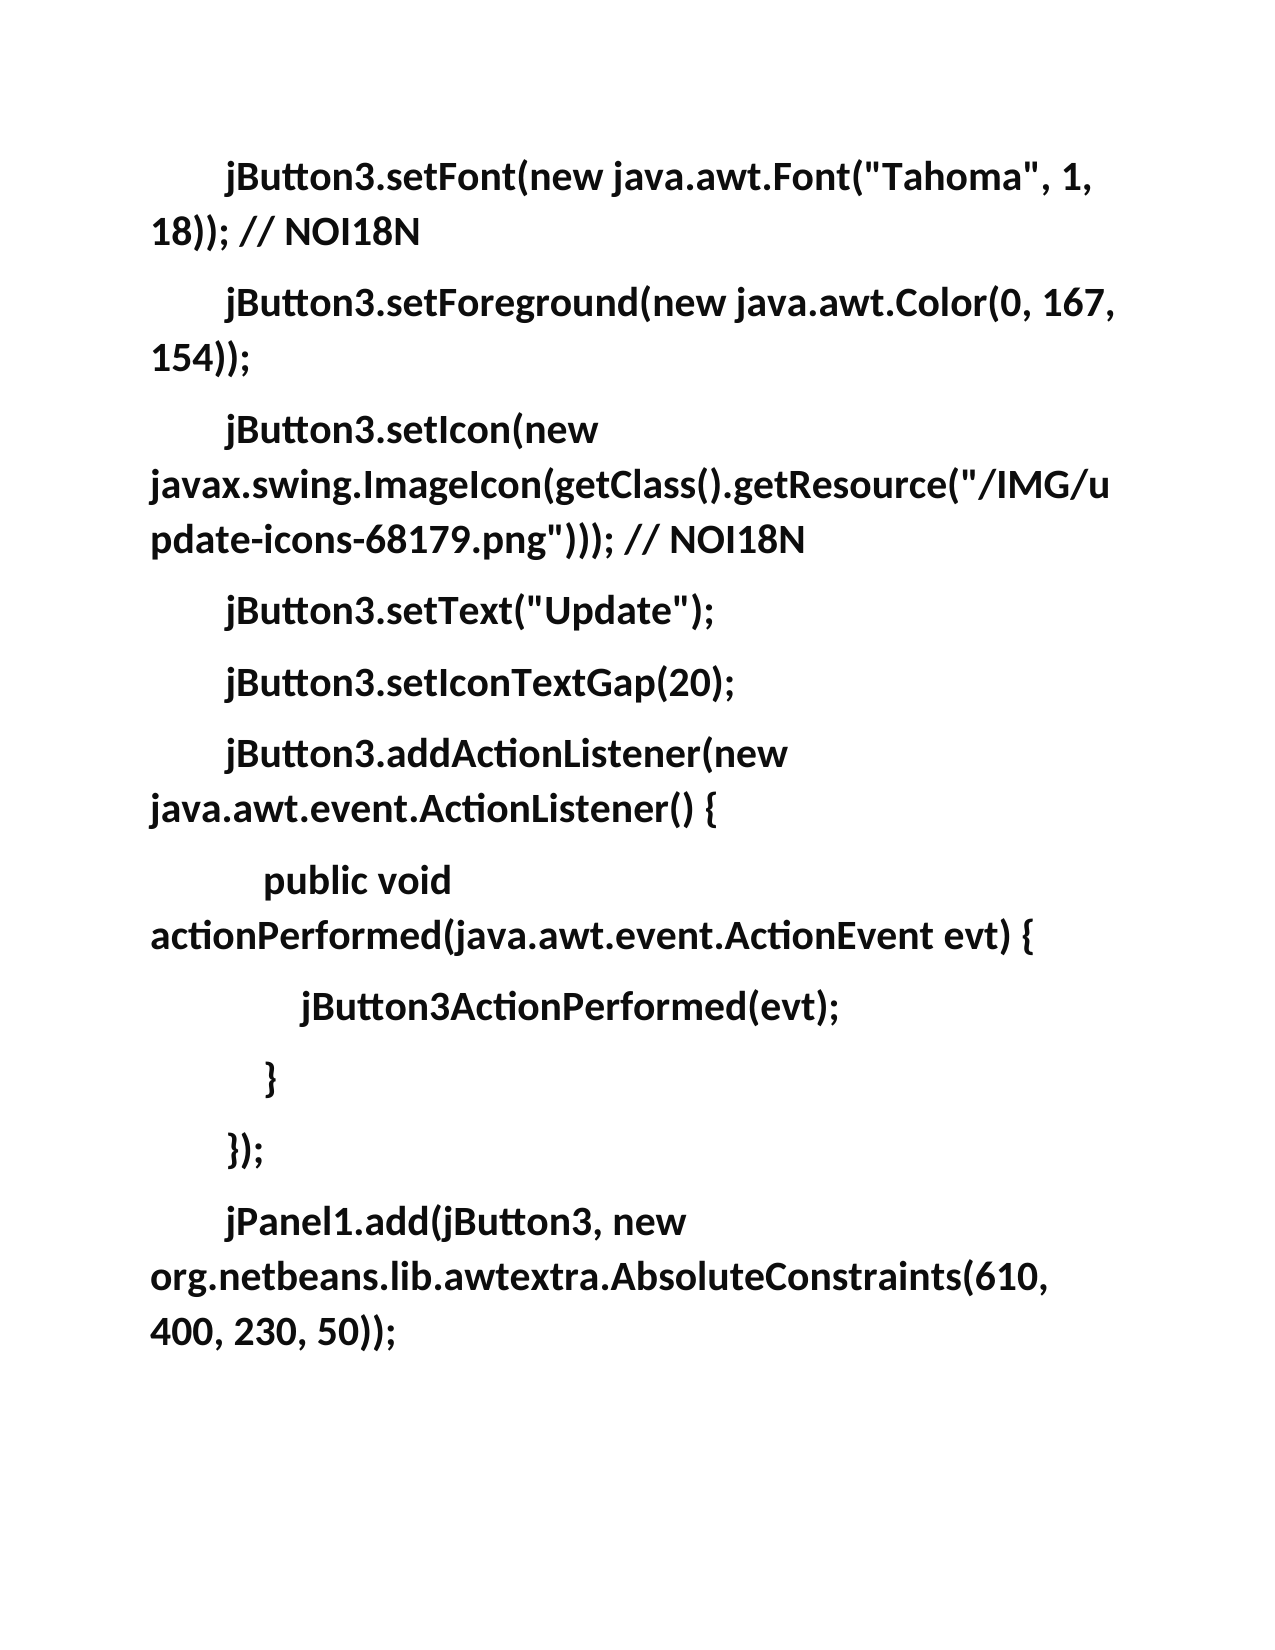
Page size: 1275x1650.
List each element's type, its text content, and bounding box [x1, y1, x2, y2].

text } [150, 1052, 1125, 1103]
text jButton3.setForeground(new java.awt.Color(0, 167, 154)); [150, 276, 1125, 382]
text jButton3.addActionListener(new java.awt.event.ActionListener() { [150, 727, 1125, 833]
text }); [150, 1123, 1125, 1174]
text jButton3ActionPerformed(evt); [150, 980, 1125, 1031]
text jPanel1.add(jButton3, new org.netbeans.lib.awtextra.AbsoluteConstraints(610, 400, 230, 50)); [150, 1195, 1125, 1356]
text jButton3.setFont(new java.awt.Font("Tahoma", 1, 18)); // NOI18N [150, 150, 1125, 256]
text jButton3.setText("Update"); [150, 584, 1125, 635]
text jButton3.setIconTextGap(20); [150, 656, 1125, 707]
text public void actionPerformed(java.awt.event.ActionEvent evt) { [150, 854, 1125, 959]
text jButton3.setIcon(new javax.swing.ImageIcon(getClass().getResource("/IMG/update-icons-68179.png"))); // NOI18N [150, 403, 1125, 563]
